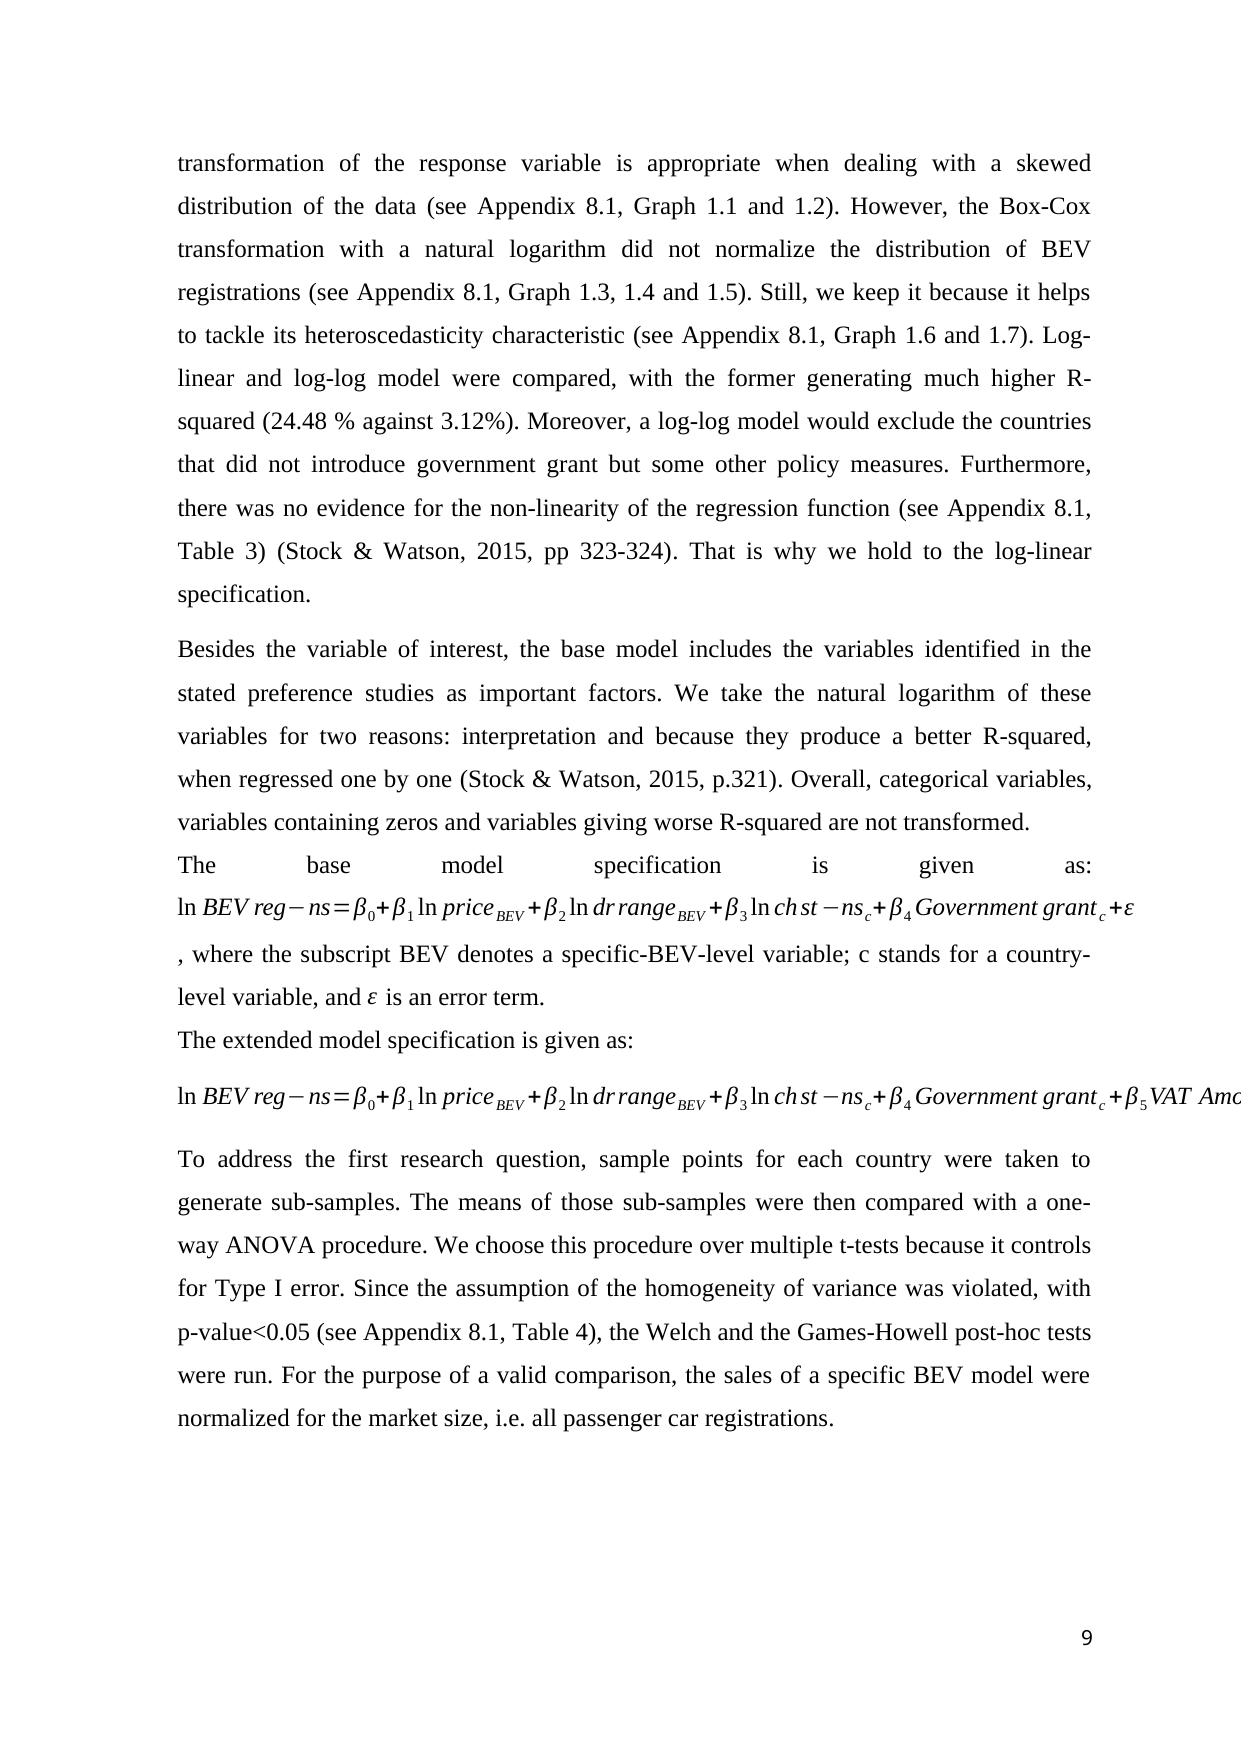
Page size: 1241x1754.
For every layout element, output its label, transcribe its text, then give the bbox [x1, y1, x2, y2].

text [177, 148, 1092, 608]
text Besides the variable of interest, the base model includes the variables identified in the stated preference studies as important factors. We take the natural logarithm of these variables for two reasons: interpretation and because they produce a better R-squared, when regressed one by one (Stock & Watson, 2015, p.321). Overall, categorical variables, variables containing zeros and variables giving worse R-squared are not transformed. [177, 634, 1092, 836]
text The extended model specification is given as: [177, 1025, 1092, 1054]
text The base model specification is given as: , where the subscript BEV denotes a specific-BEV-level variable; c stands for a country-level variable, and is an error term. [177, 850, 1092, 1011]
text To address the first research question, sample points for each country were taken to generate sub-samples. The means of those sub-samples were then compared with a one-way ANOVA procedure. We choose this procedure over multiple t-tests because it controls for Type I error. Since the assumption of the homogeneity of variance was violated, with p-value<0.05 (see Appendix 8.1, Table 4), the Welch and the Games-Howell post-hoc tests were run. For the purpose of a valid comparison, the sales of a specific BEV model were normalized for the market size, i.e. all passenger car registrations. [177, 1144, 1092, 1432]
